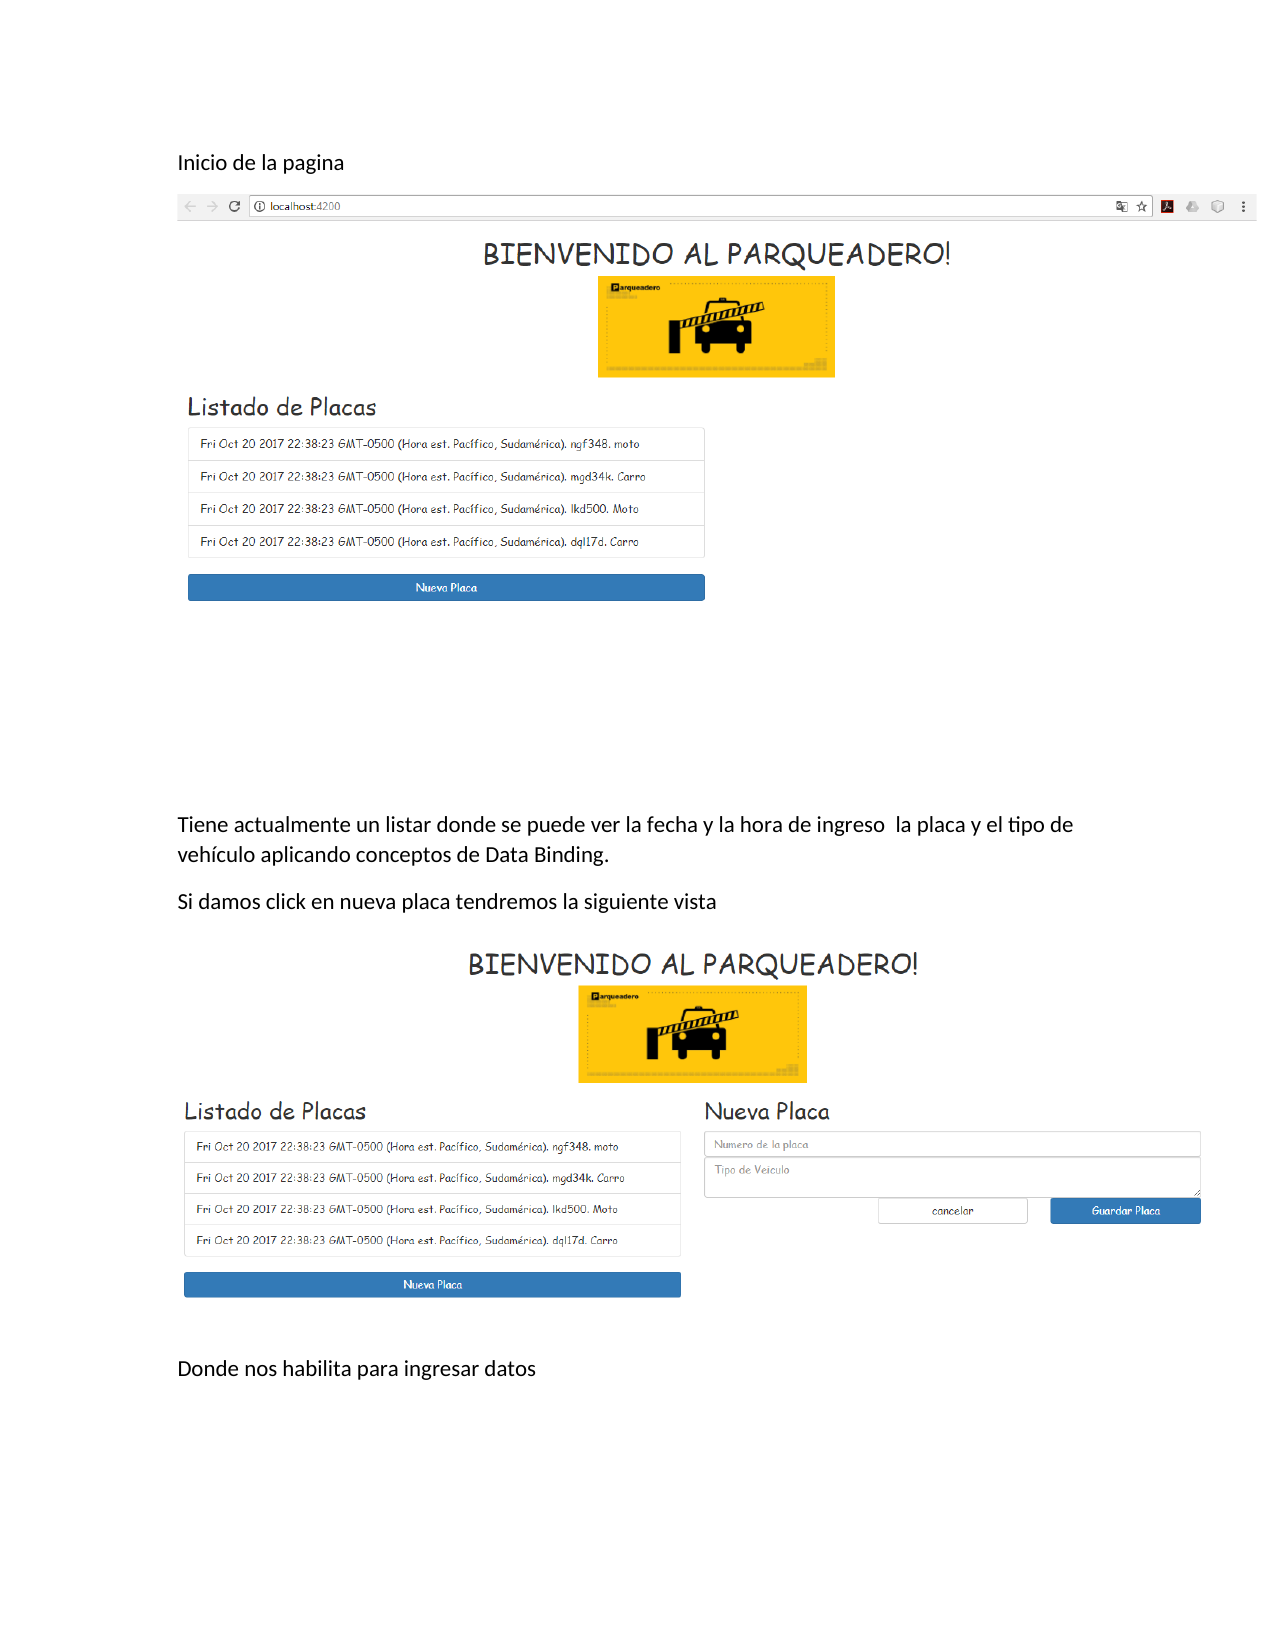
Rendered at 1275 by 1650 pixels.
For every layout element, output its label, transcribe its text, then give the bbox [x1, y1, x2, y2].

text Inicio de la pagina [177, 148, 1098, 176]
text Tiene actualmente un listar donde se puede ver la fecha y la hora de ingreso la placa y el tipo de vehículo aplicando conceptos de Data Binding. [177, 810, 1098, 868]
picture [177, 934, 1210, 1336]
text Si damos click en nueva placa tendremos la siguiente vista [177, 887, 1098, 915]
text Donde nos habilita para ingresar datos [177, 1354, 1098, 1383]
picture [177, 194, 1257, 745]
